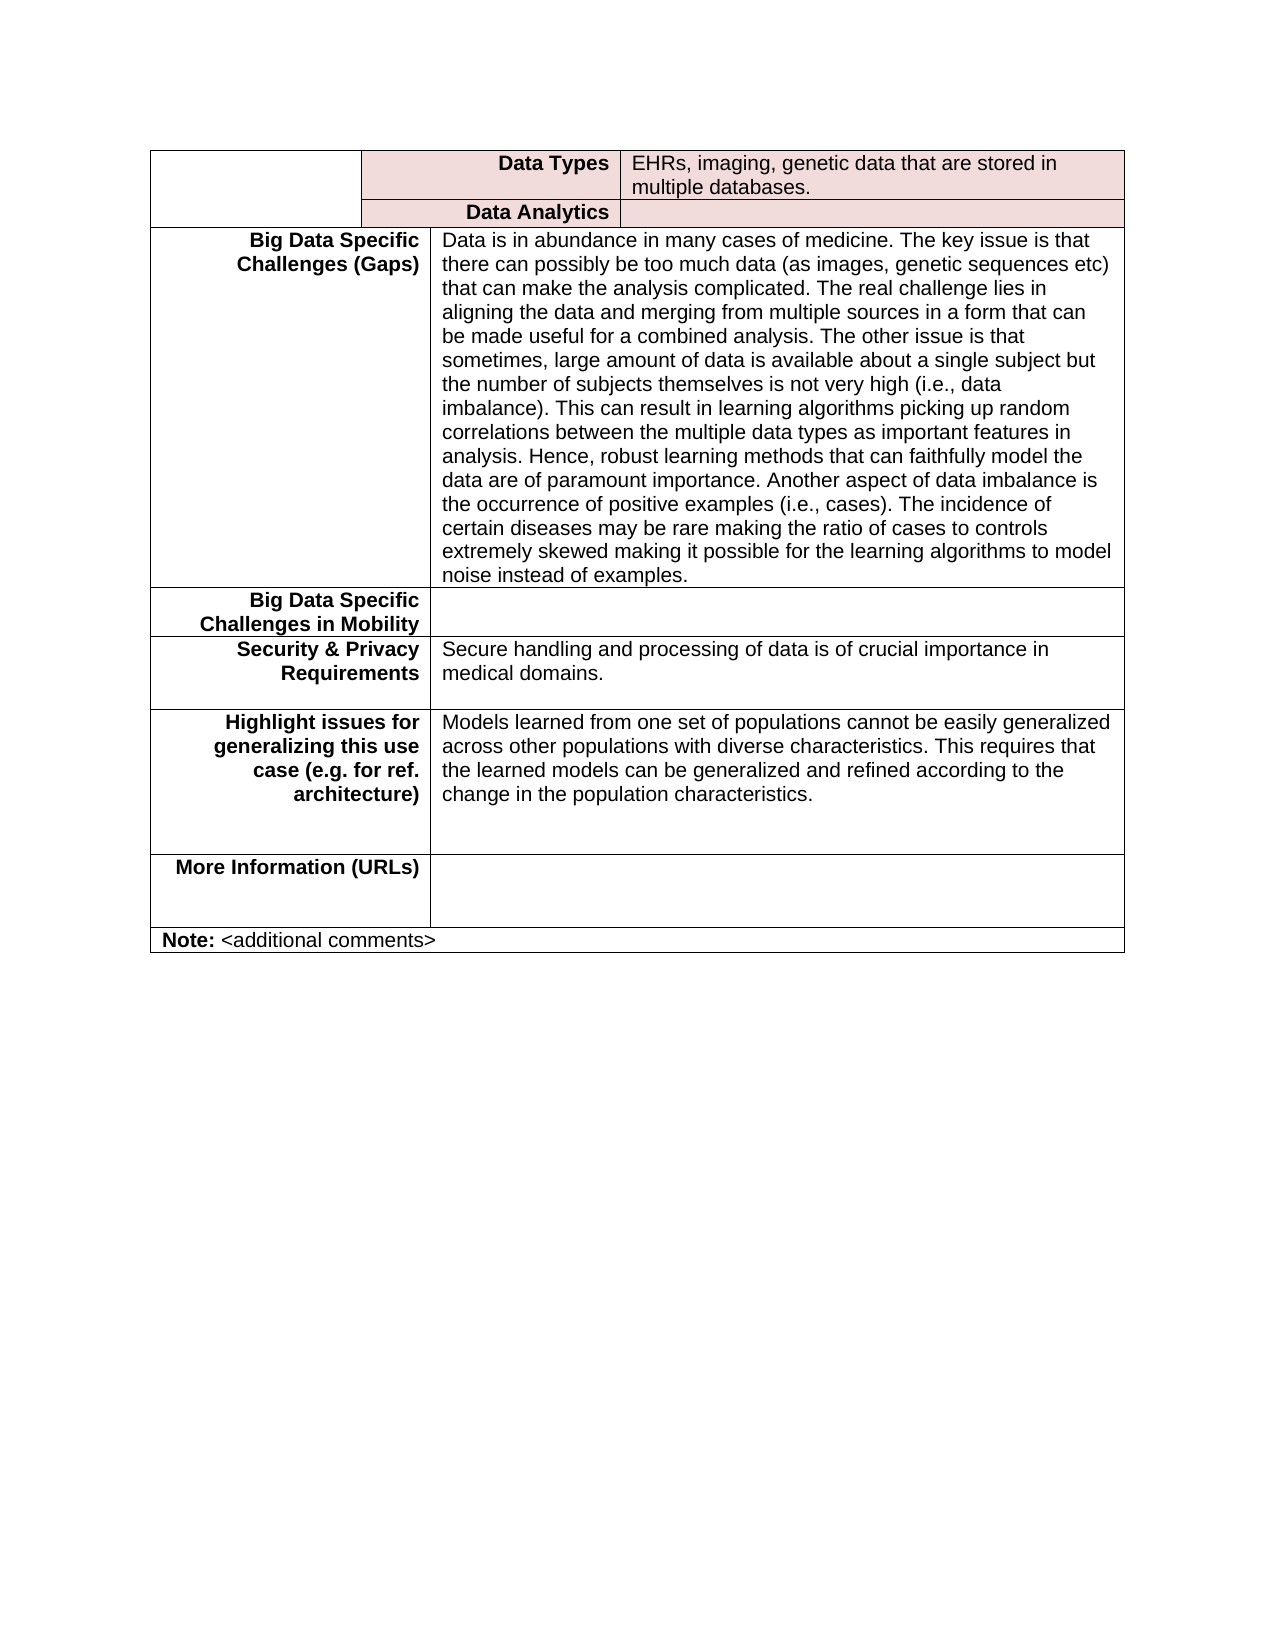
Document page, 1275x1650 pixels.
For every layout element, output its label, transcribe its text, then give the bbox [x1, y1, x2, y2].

table_cell Secure handling and processing of data is of crucial importance in medical domains. [431, 637, 1124, 709]
table_cell More Information (URLs) [151, 855, 430, 927]
table_cell [621, 200, 1124, 227]
table_cell Models learned from one set of populations cannot be easily generalized across other populations with diverse characteristics. This requires that the learned models can be generalized and refined according to the change in the population characteristics. [431, 710, 1124, 854]
table_cell [431, 588, 1124, 636]
table_cell Big Data Specific Challenges (Gaps) [151, 228, 430, 587]
table_cell Big Data Specific Challenges in Mobility [151, 588, 430, 636]
table_cell Highlight issues for generalizing this use case (e.g. for ref. architecture) [151, 710, 430, 854]
table_cell Note: <additional comments> [151, 928, 1124, 952]
table_cell EHRs, imaging, genetic data that are stored in multiple databases. [621, 151, 1124, 199]
table_cell Data is in abundance in many cases of medicine. The key issue is that there can possibly be too much data (as images, genetic sequences etc) that can make the analysis complicated. The real challenge lies in aligning the data and merging from multiple sources in a form that can be made useful for a combined analysis. The other issue is that sometimes, large amount of data is available about a single subject but the number of subjects themselves is not very high (i.e., data imbalance). This can result in learning algorithms picking up random correlations between the multiple data types as important features in analysis. Hence, robust learning methods that can faithfully model the data are of paramount importance. Another aspect of data imbalance is the occurrence of positive examples (i.e., cases). The incidence of certain diseases may be rare making the ratio of cases to controls extremely skewed making it possible for the learning algorithms to model noise instead of examples. [431, 228, 1124, 587]
table_cell [431, 855, 1124, 927]
table_cell Security & Privacy Requirements [151, 637, 430, 709]
table_cell Data Types [362, 151, 620, 199]
table_cell Data Analytics [362, 200, 620, 227]
